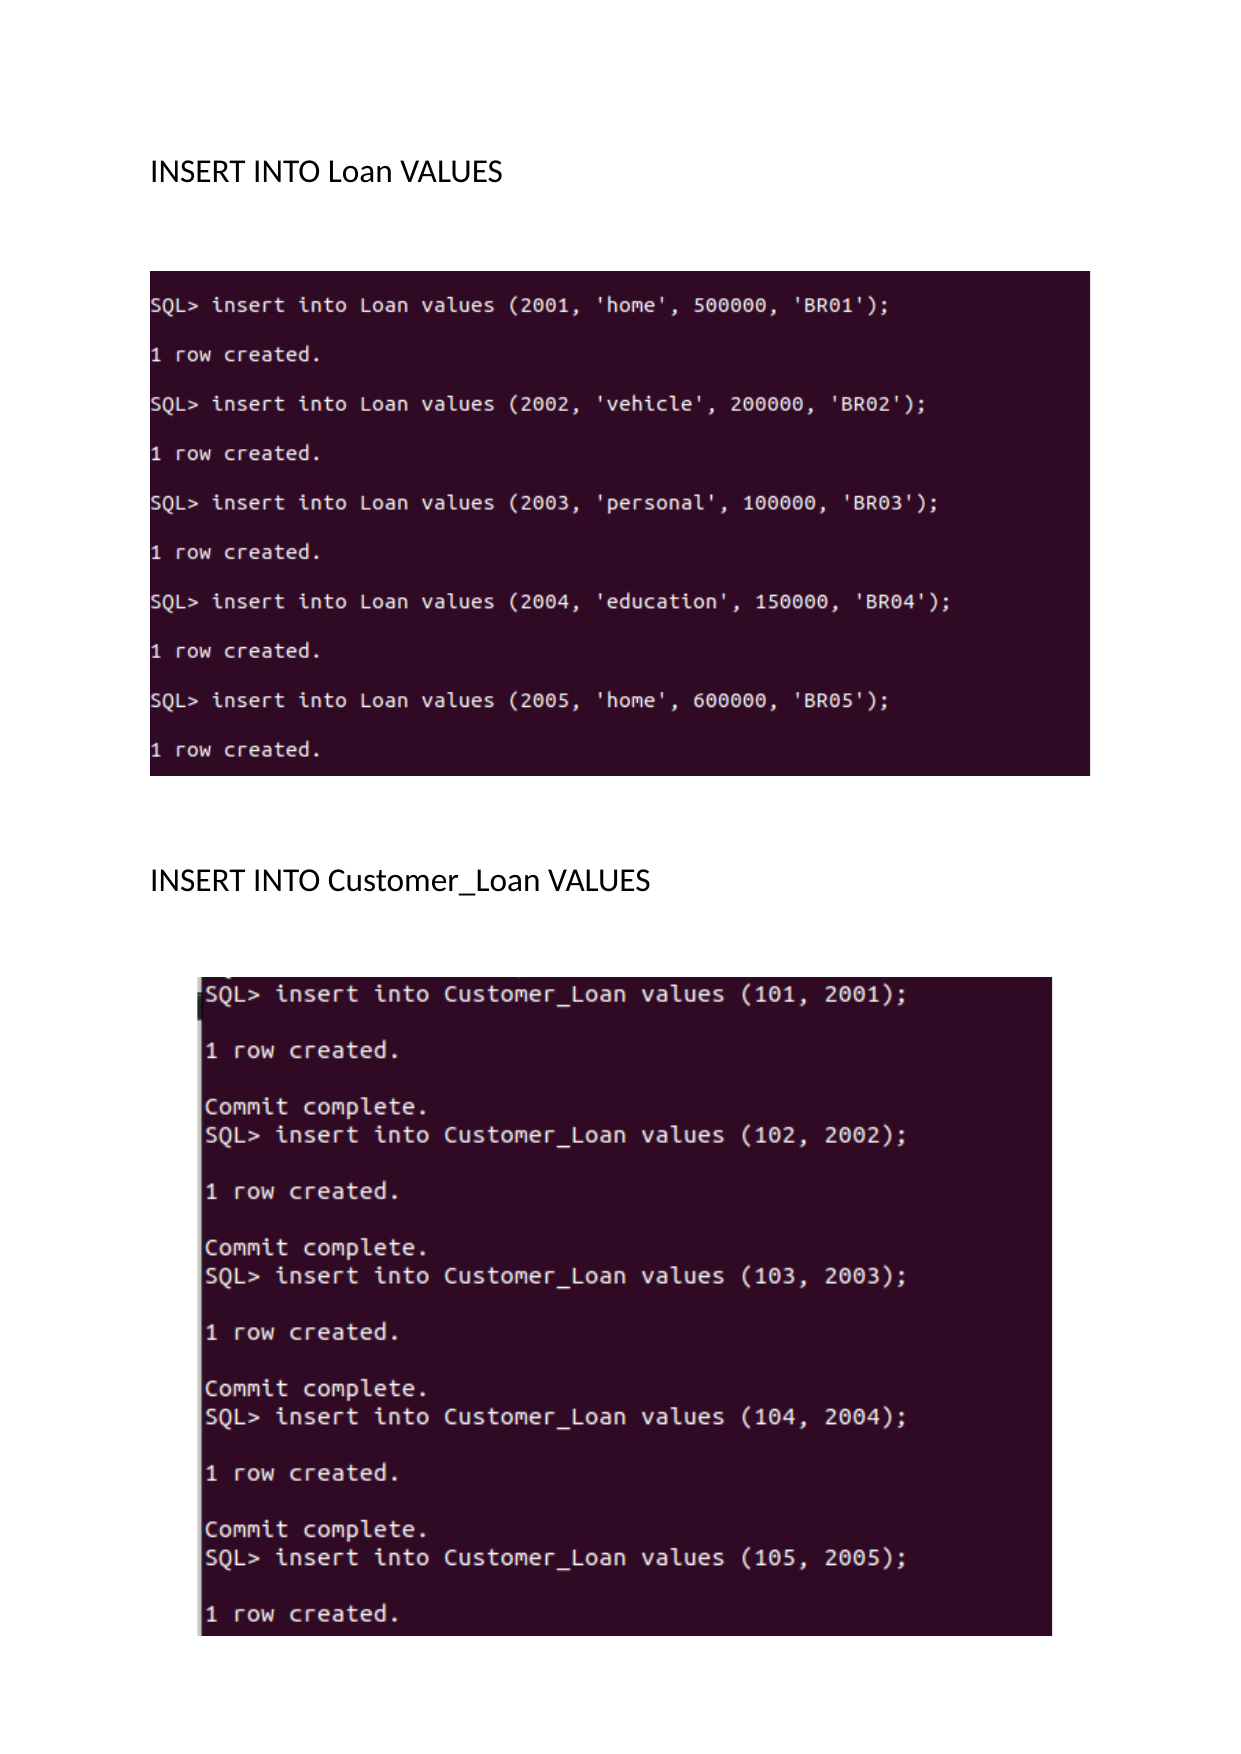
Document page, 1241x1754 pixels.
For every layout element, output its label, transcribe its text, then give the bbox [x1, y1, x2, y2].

picture [197, 977, 1053, 1636]
text INSERT INTO Customer_Loan VALUES [150, 859, 1090, 900]
picture [150, 271, 1091, 776]
text INSERT INTO Loan VALUES [150, 150, 1090, 191]
